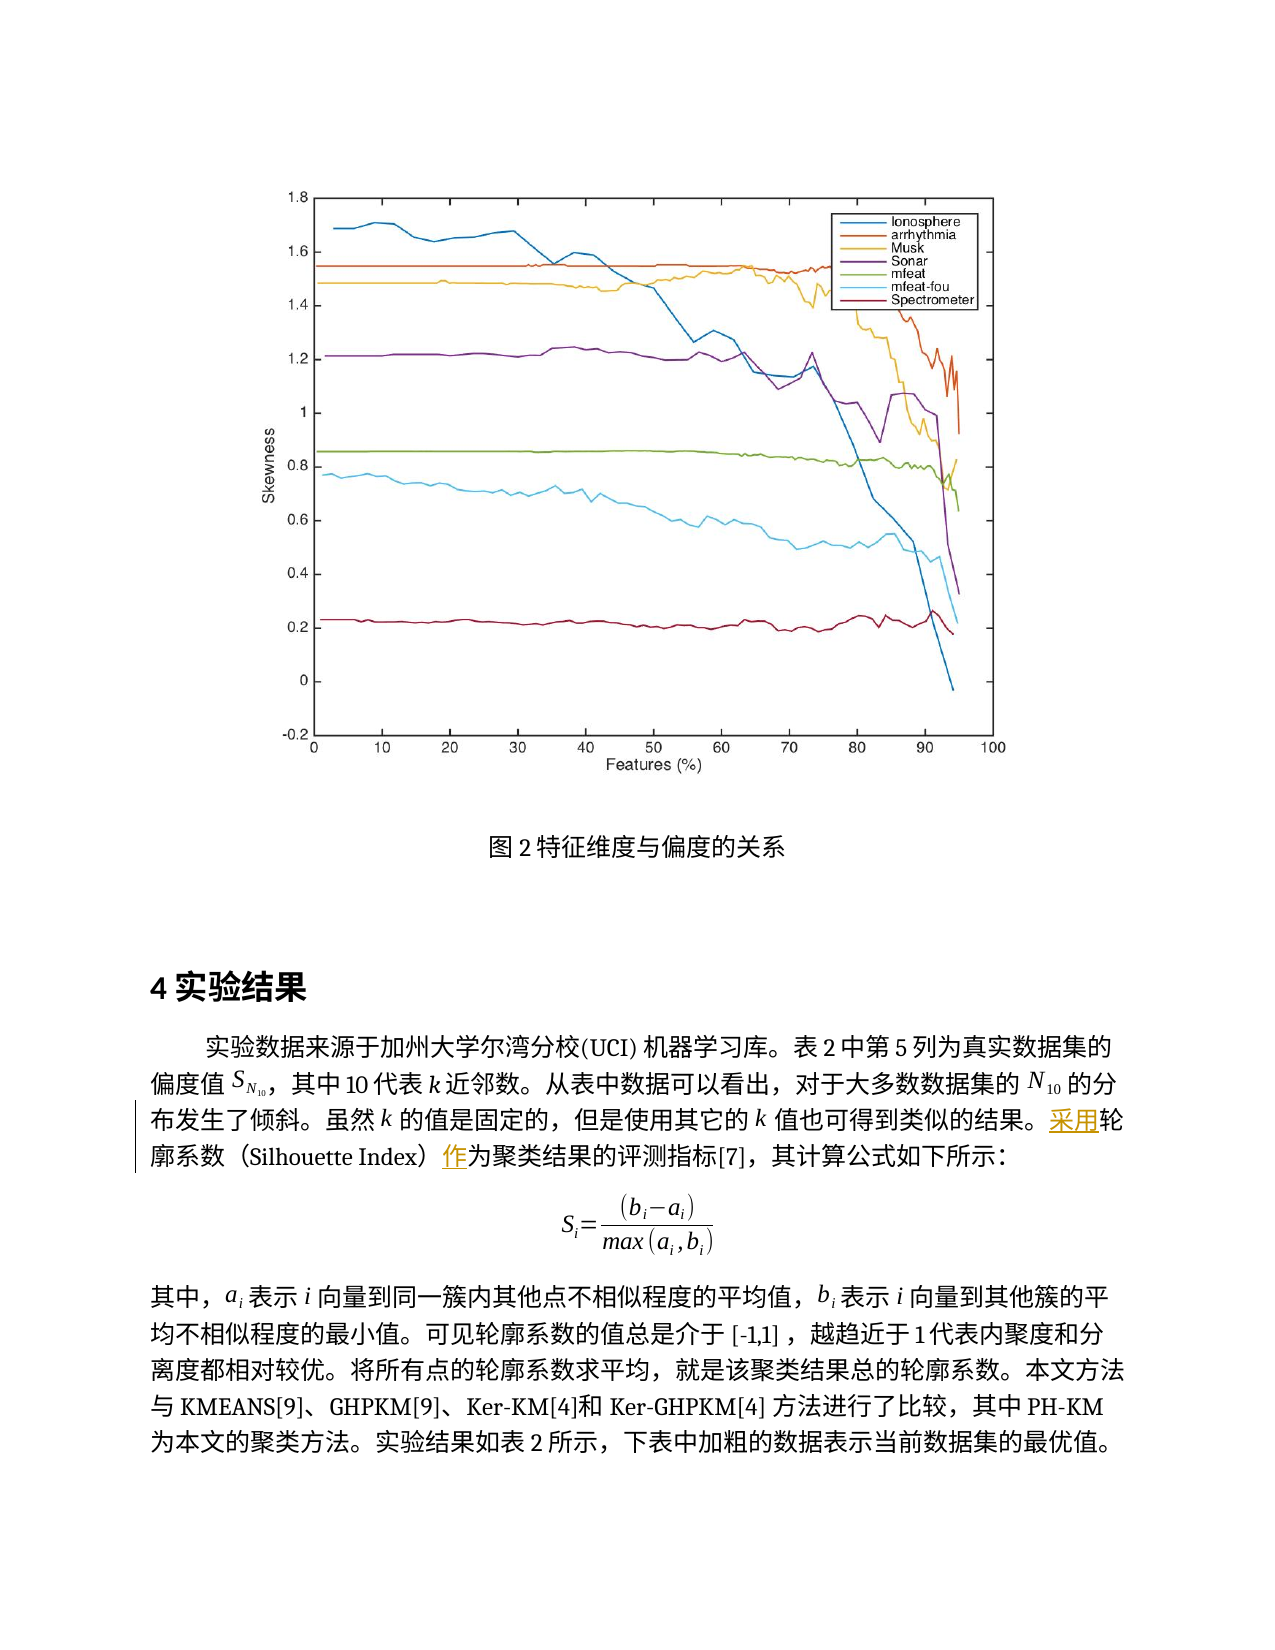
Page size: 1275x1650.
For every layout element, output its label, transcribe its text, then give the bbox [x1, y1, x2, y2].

picture [200, 150, 1075, 807]
subtitle 4 实验结果 [150, 961, 1125, 1009]
text 图 2 特征维度与偏度的关系 [150, 827, 1125, 863]
text 实验数据来源于加州大学尔湾分校(UCI) 机器学习库。表2中第5列为真实数据集的偏度值 ，其中10代表k近邻数。从表中数据可以看出，对于大多数数据集的 的分布发生了倾斜。虽然 的值是固定的，但是使用其它的 值也可得到类似的结果。轮廓系数（Silhouette Index）为聚类结果的评测指标[7]，其计算公式如下所示： [150, 1028, 1125, 1173]
text 其中， 表示 向量到同一簇内其他点不相似程度的平均值， 表示 向量到其他簇的平均不相似程度的最小值。可见轮廓系数的值总是介于 [-1,1] ，越趋近于1代表内聚度和分离度都相对较优。将所有点的轮廓系数求平均，就是该聚类结果总的轮廓系数。本文方法与KMEANS[9]、GHPKM[9]、Ker-KM[4]和 Ker-GHPKM[4] 方法进行了比较，其中PH-KM为本文的聚类方法。实验结果如表 2 所示，下表中加粗的数据表示当前数据集的最优值。 [150, 1278, 1125, 1459]
